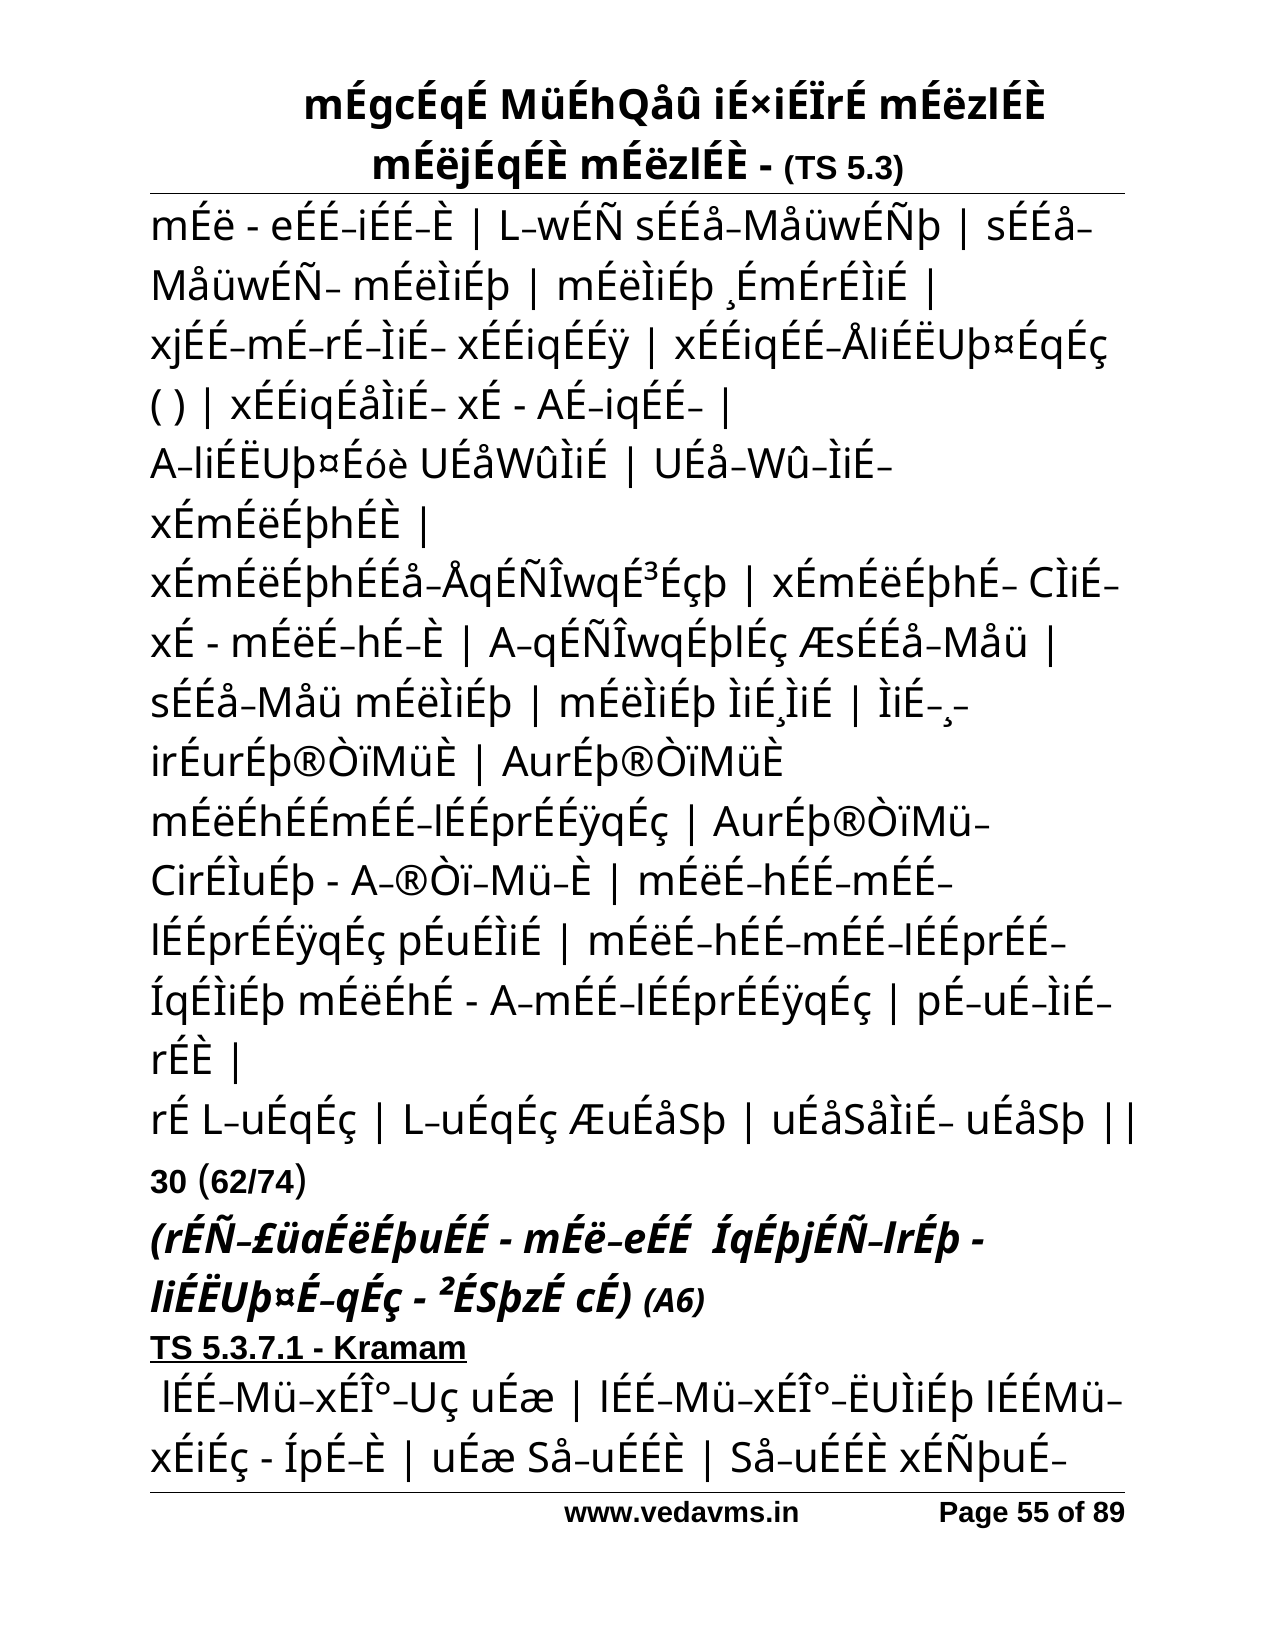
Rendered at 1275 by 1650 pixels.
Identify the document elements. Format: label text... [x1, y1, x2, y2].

text xÉmÉëÉþhÉÉå–ÅqÉÑÎwqÉ³Éçþ | xÉmÉëÉþhÉ– CÌiÉ– xÉ - mÉëÉ–hÉ–È | A–qÉÑÎwqÉþlÉç ÆsÉÉå–Måü | [150, 553, 1154, 669]
text mÉëÉhÉÉmÉÉ–lÉÉprÉÉÿqÉç | AurÉþ®ÒïMü– CirÉÌuÉþ - A–®Òï–Mü–È | mÉëÉ–hÉÉ–mÉÉ–lÉÉprÉÉÿqÉç pÉuÉÌiÉ | mÉëÉ–hÉÉ–mÉÉ–lÉÉprÉÉ–ÍqÉÌiÉþ mÉëÉhÉ - A–mÉÉ–lÉÉprÉÉÿqÉç | pÉ–uÉ–ÌiÉ– rÉÈ | [150, 792, 1154, 1087]
text sÉÉå–Måü mÉëÌiÉþ | mÉëÌiÉþ ÌiÉ¸ÌiÉ | ÌiÉ–¸–irÉurÉþ®ÒïMüÈ | AurÉþ®ÒïMüÈ [150, 672, 1154, 789]
text mÉë - eÉÉ–iÉÉ–È | L–wÉÑ sÉÉå–MåüwÉÑþ | sÉÉå–MåüwÉÑ– mÉëÌiÉþ | mÉëÌiÉþ ¸ÉmÉrÉÌiÉ | [150, 196, 1154, 312]
text TS 5.3.7.1 - Kramam [150, 1328, 1094, 1366]
text (rÉÑ–£üaÉëÉþuÉÉ - mÉë–eÉÉ ÍqÉþjÉÑ–lrÉþ - liÉËUþ¤É–qÉç - ²ÉSþzÉ cÉ) (A6) [150, 1209, 1125, 1325]
text xjÉÉ–mÉ–rÉ–ÌiÉ– xÉÉiqÉÉÿ | xÉÉiqÉÉ–ÅliÉËUþ¤ÉqÉç ( ) | xÉÉiqÉåÌiÉ– xÉ - AÉ–iqÉÉ– | [150, 315, 1154, 431]
text A–liÉËUþ¤Éóè UÉåWûÌiÉ | UÉå–Wû–ÌiÉ– xÉmÉëÉþhÉÈ | [150, 434, 1154, 550]
text rÉ L–uÉqÉç | L–uÉqÉç ÆuÉåSþ | uÉåSåÌiÉ– uÉåSþ || 30 (62/74) [150, 1089, 1154, 1206]
